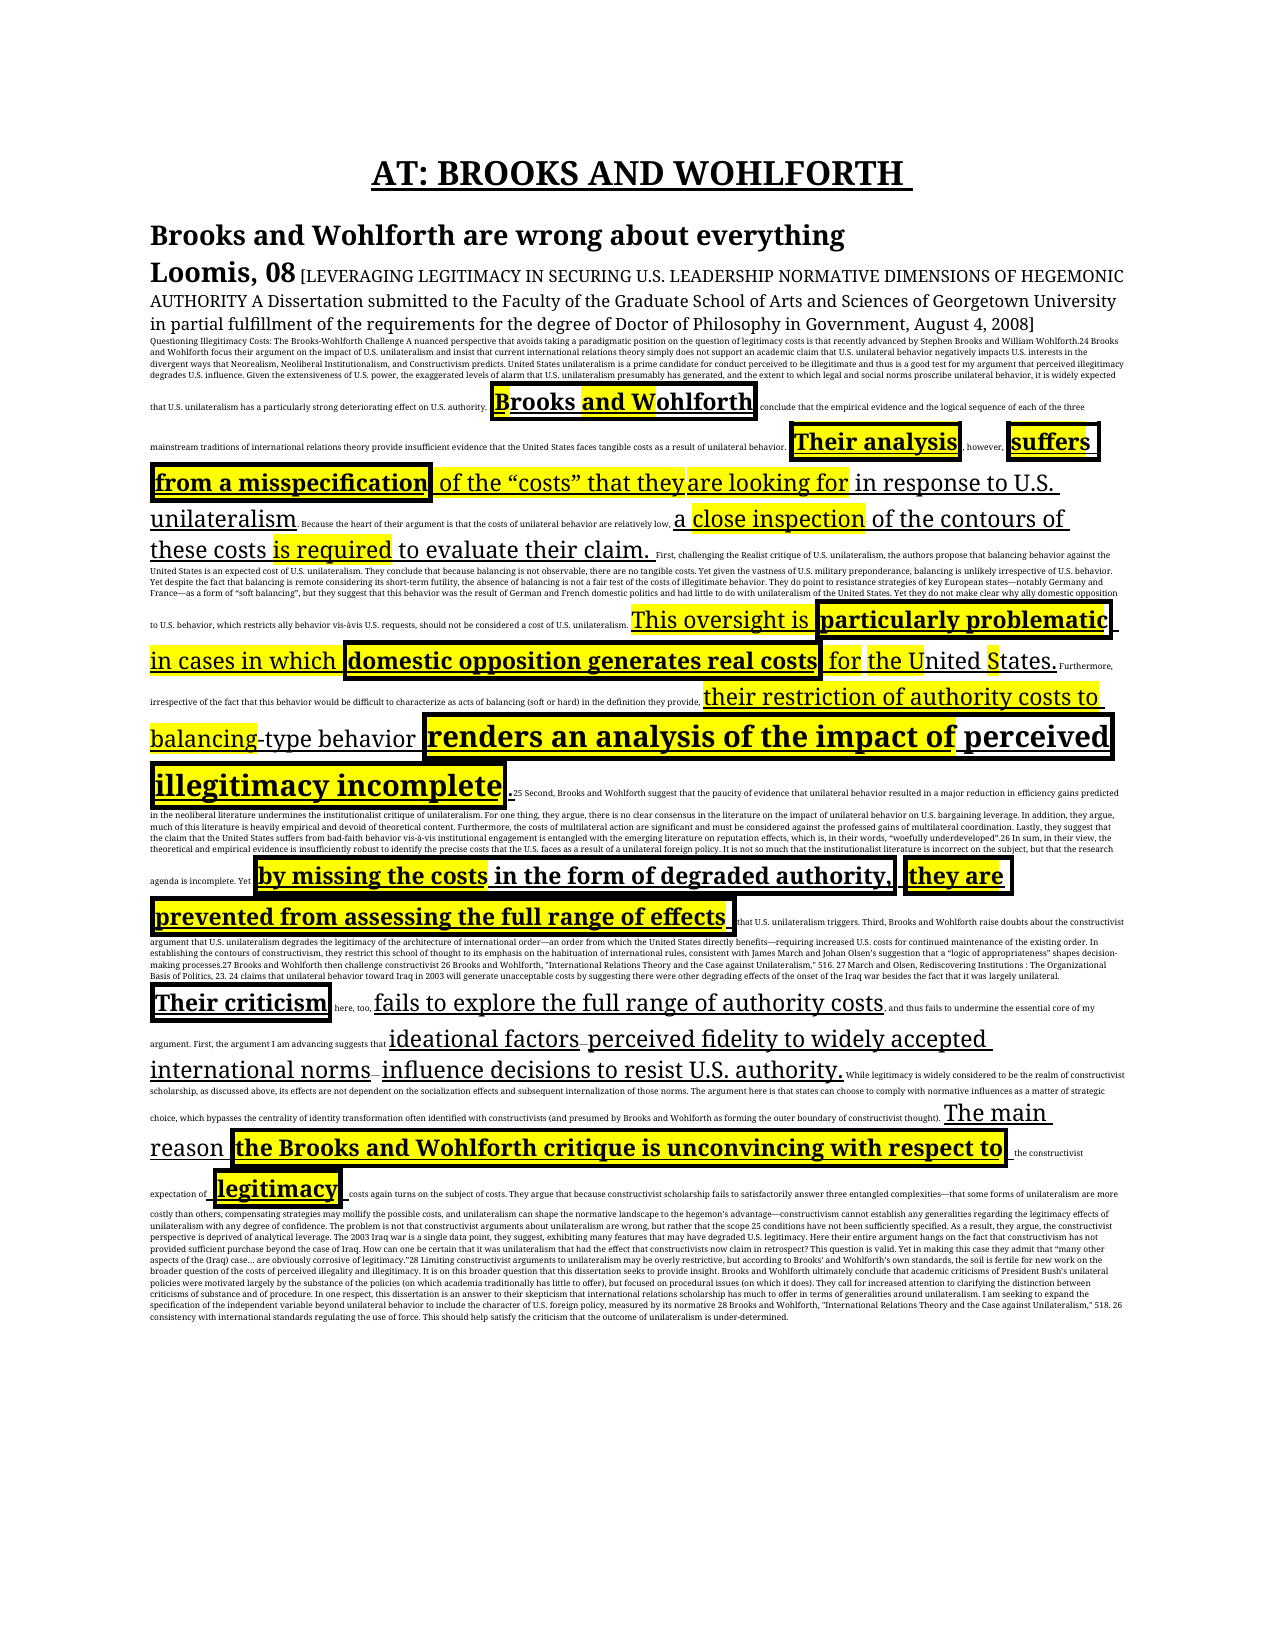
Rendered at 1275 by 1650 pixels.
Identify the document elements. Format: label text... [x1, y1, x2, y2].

subtitle AT: Brooks and Wohlforth [150, 150, 1125, 195]
subtitle Brooks and Wohlforth are wrong about everything [150, 216, 1125, 253]
text Loomis, 08 [LEVERAGING LEGITIMACY IN SECURING U.S. LEADERSHIP NORMATIVE DIMENSIONS OF HEGEMONIC AUTHORITY A Dissertation submitted to the Faculty of the Graduate School of Arts and Sciences of Georgetown University in partial fulfillment of the requirements for the degree of Doctor of Philosophy in Government, August 4, 2008] [150, 253, 1125, 335]
text Questioning Illegitimacy Costs: The Brooks-Wohlforth Challenge A nuanced perspective that avoids taking a paradigmatic position on the question of legitimacy costs is that recently advanced by Stephen Brooks and William Wohlforth.24 Brooks and Wohlforth focus their argument on the impact of U.S. unilateralism and insist that current international relations theory simply does not support an academic claim that U.S. unilateral behavior negatively impacts U.S. interests in the divergent ways that Neorealism, Neoliberal Institutionalism, and Constructivism predicts. United States unilateralism is a prime candidate for conduct perceived to be illegitimate and thus is a good test for my argument that perceived illegitimacy degrades U.S. influence. Given the extensiveness of U.S. power, the exaggerated levels of alarm that U.S. unilateralism presumably has generated, and the extent to which legal and social norms proscribe unilateral behavior, it is widely expected that U.S. unilateralism has a particularly strong deteriorating effect on U.S. authority. Brooks and Wohlforth conclude that the empirical evidence and the logical sequence of each of the three mainstream traditions of international relations theory provide insufficient evidence that the United States faces tangible costs as a result of unilateral behavior. Their analysis, however, suffers from a misspecification of the “costs” that they are looking for in response to U.S. unilateralism. Because the heart of their argument is that the costs of unilateral behavior are relatively low, a close inspection of the contours of these costs is required to evaluate their claim. First, challenging the Realist critique of U.S. unilateralism, the authors propose that balancing behavior against the United States is an expected cost of U.S. unilateralism. They conclude that because balancing is not observable, there are no tangible costs. Yet given the vastness of U.S. military preponderance, balancing is unlikely irrespective of U.S. behavior. Yet despite the fact that balancing is remote considering its short-term futility, the absence of balancing is not a fair test of the costs of illegitimate behavior. They do point to resistance strategies of key European states—notably Germany and France—as a form of “soft balancing”, but they suggest that this behavior was the result of German and French domestic politics and had little to do with unilateralism of the United States. Yet they do not make clear why ally domestic opposition to U.S. behavior, which restricts ally behavior vis-àvis U.S. requests, should not be considered a cost of U.S. unilateralism. This oversight is particularly problematic in cases in which domestic opposition generates real costs for the United States. Furthermore, irrespective of the fact that this behavior would be difficult to characterize as acts of balancing (soft or hard) in the definition they provide, their restriction of authority costs to balancing-type behavior renders an analysis of the impact of perceived illegitimacy incomplete.25 Second, Brooks and Wohlforth suggest that the paucity of evidence that unilateral behavior resulted in a major reduction in efficiency gains predicted in the neoliberal literature undermines the institutionalist critique of unilateralism. For one thing, they argue, there is no clear consensus in the literature on the impact of unilateral behavior on U.S. bargaining leverage. In addition, they argue, much of this literature is heavily empirical and devoid of theoretical content. Furthermore, the costs of multilateral action are significant and must be considered against the professed gains of multilateral coordination. Lastly, they suggest that the claim that the United States suffers from bad-faith behavior vis-à-vis institutional engagement is entangled with the emerging literature on reputation effects, which is, in their words, “woefully underdeveloped”.26 In sum, in their view, the theoretical and empirical evidence is insufficiently robust to identify the precise costs that the U.S. faces as a result of a unilateral foreign policy. It is not so much that the institutionalist literature is incorrect on the subject, but that the research agenda is incomplete. Yet by missing the costs in the form of degraded authority, they are prevented from assessing the full range of effects that U.S. unilateralism triggers. Third, Brooks and Wohlforth raise doubts about the constructivist argument that U.S. unilateralism degrades the legitimacy of the architecture of international order—an order from which the United States directly benefits—requiring increased U.S. costs for continued maintenance of the existing order. In establishing the contours of constructivism, they restrict this school of thought to its emphasis on the habituation of international rules, consistent with James March and Johan Olsen’s suggestion that a “logic of appropriateness” shapes decision-making processes.27 Brooks and Wohlforth then challenge constructivist 26 Brooks and Wohlforth, "International Relations Theory and the Case against Unilateralism," 516. 27 March and Olsen, Rediscovering Institutions : The Organizational Basis of Politics, 23. 24 claims that unilateral behavior toward Iraq in 2003 will generate unacceptable costs by suggesting there were other degrading effects of the onset of the Iraq war besides the fact that it was largely unilateral. Their criticism here, too, fails to explore the full range of authority costs, and thus fails to undermine the essential core of my argument. First, the argument I am advancing suggests that ideational factors—perceived fidelity to widely accepted international norms— influence decisions to resist U.S. authority. While legitimacy is widely considered to be the realm of constructivist scholarship, as discussed above, its effects are not dependent on the socialization effects and subsequent internalization of those norms. The argument here is that states can choose to comply with normative influences as a matter of strategic choice, which bypasses the centrality of identity transformation often identified with constructivists (and presumed by Brooks and Wohlforth as forming the outer boundary of constructivist thought). The main reason the Brooks and Wohlforth critique is unconvincing with respect to the constructivist expectation of legitimacy costs again turns on the subject of costs. They argue that because constructivist scholarship fails to satisfactorily answer three entangled complexities—that some forms of unilateralism are more costly than others, compensating strategies may mollify the possible costs, and unilateralism can shape the normative landscape to the hegemon’s advantage—constructivism cannot establish any generalities regarding the legitimacy effects of unilateralism with any degree of confidence. The problem is not that constructivist arguments about unilateralism are wrong, but rather that the scope 25 conditions have not been sufficiently specified. As a result, they argue, the constructivist perspective is deprived of analytical leverage. The 2003 Iraq war is a single data point, they suggest, exhibiting many features that may have degraded U.S. legitimacy. Here their entire argument hangs on the fact that constructivism has not provided sufficient purchase beyond the case of Iraq. How can one be certain that it was unilateralism that had the effect that constructivists now claim in retrospect? This question is valid. Yet in making this case they admit that “many other aspects of the (Iraq) case… are obviously corrosive of legitimacy.”28 Limiting constructivist arguments to unilateralism may be overly restrictive, but according to Brooks’ and Wohlforth’s own standards, the soil is fertile for new work on the broader question of the costs of perceived illegality and illegitimacy. It is on this broader question that this dissertation seeks to provide insight. Brooks and Wohlforth ultimately conclude that academic criticisms of President Bush’s unilateral policies were motivated largely by the substance of the policies (on which academia traditionally has little to offer), but focused on procedural issues (on which it does). They call for increased attention to clarifying the distinction between criticisms of substance and of procedure. In one respect, this dissertation is an answer to their skepticism that international relations scholarship has much to offer in terms of generalities around unilateralism. I am seeking to expand the specification of the independent variable beyond unilateral behavior to include the character of U.S. foreign policy, measured by its normative 28 Brooks and Wohlforth, "International Relations Theory and the Case against Unilateralism," 518. 26 consistency with international standards regulating the use of force. This should help satisfy the criticism that the outcome of unilateralism is under-determined. [150, 335, 1125, 1322]
